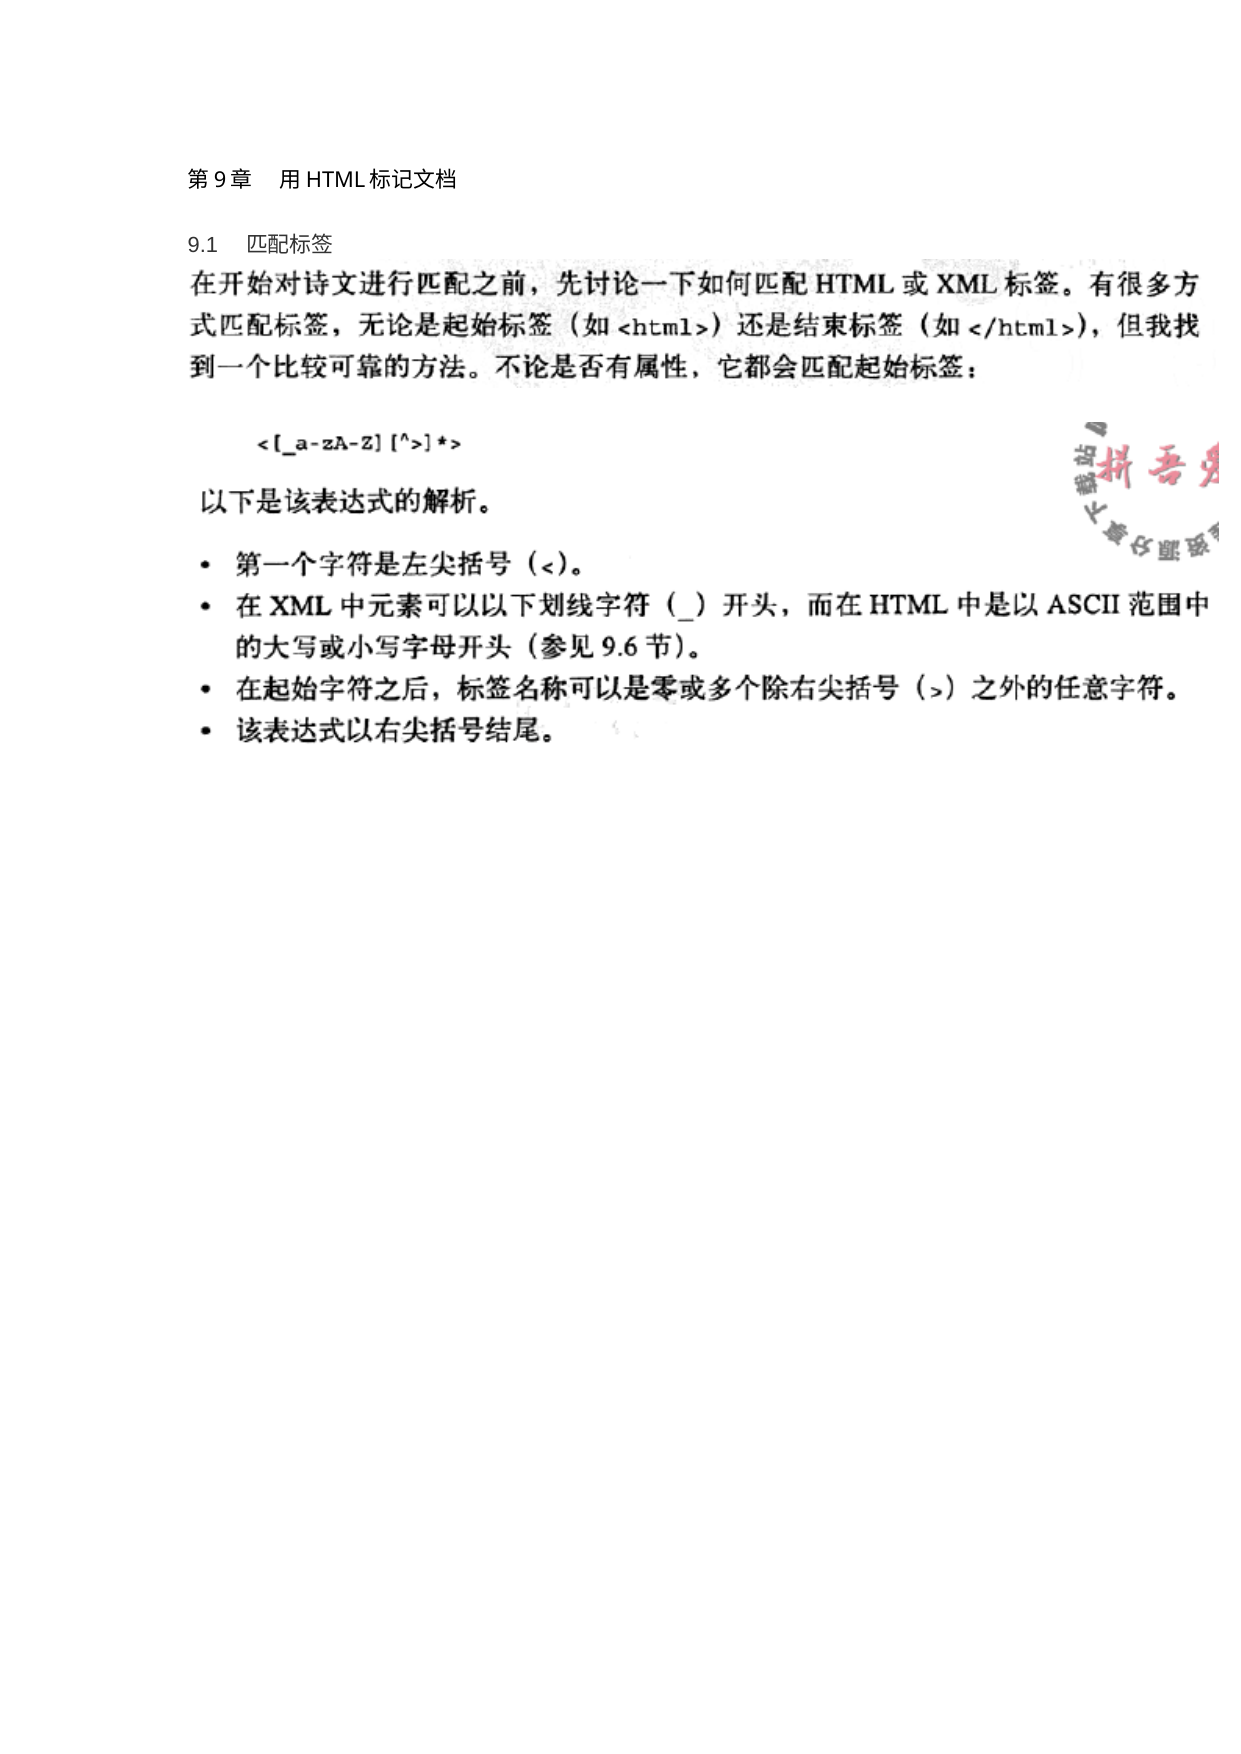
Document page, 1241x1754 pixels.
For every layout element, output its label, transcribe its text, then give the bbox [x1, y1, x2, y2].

picture [187, 422, 1219, 755]
text 9.1 匹配标签 [187, 227, 1053, 259]
picture [187, 259, 1216, 388]
text 第9章 用HTML标记文档 [187, 162, 1053, 194]
